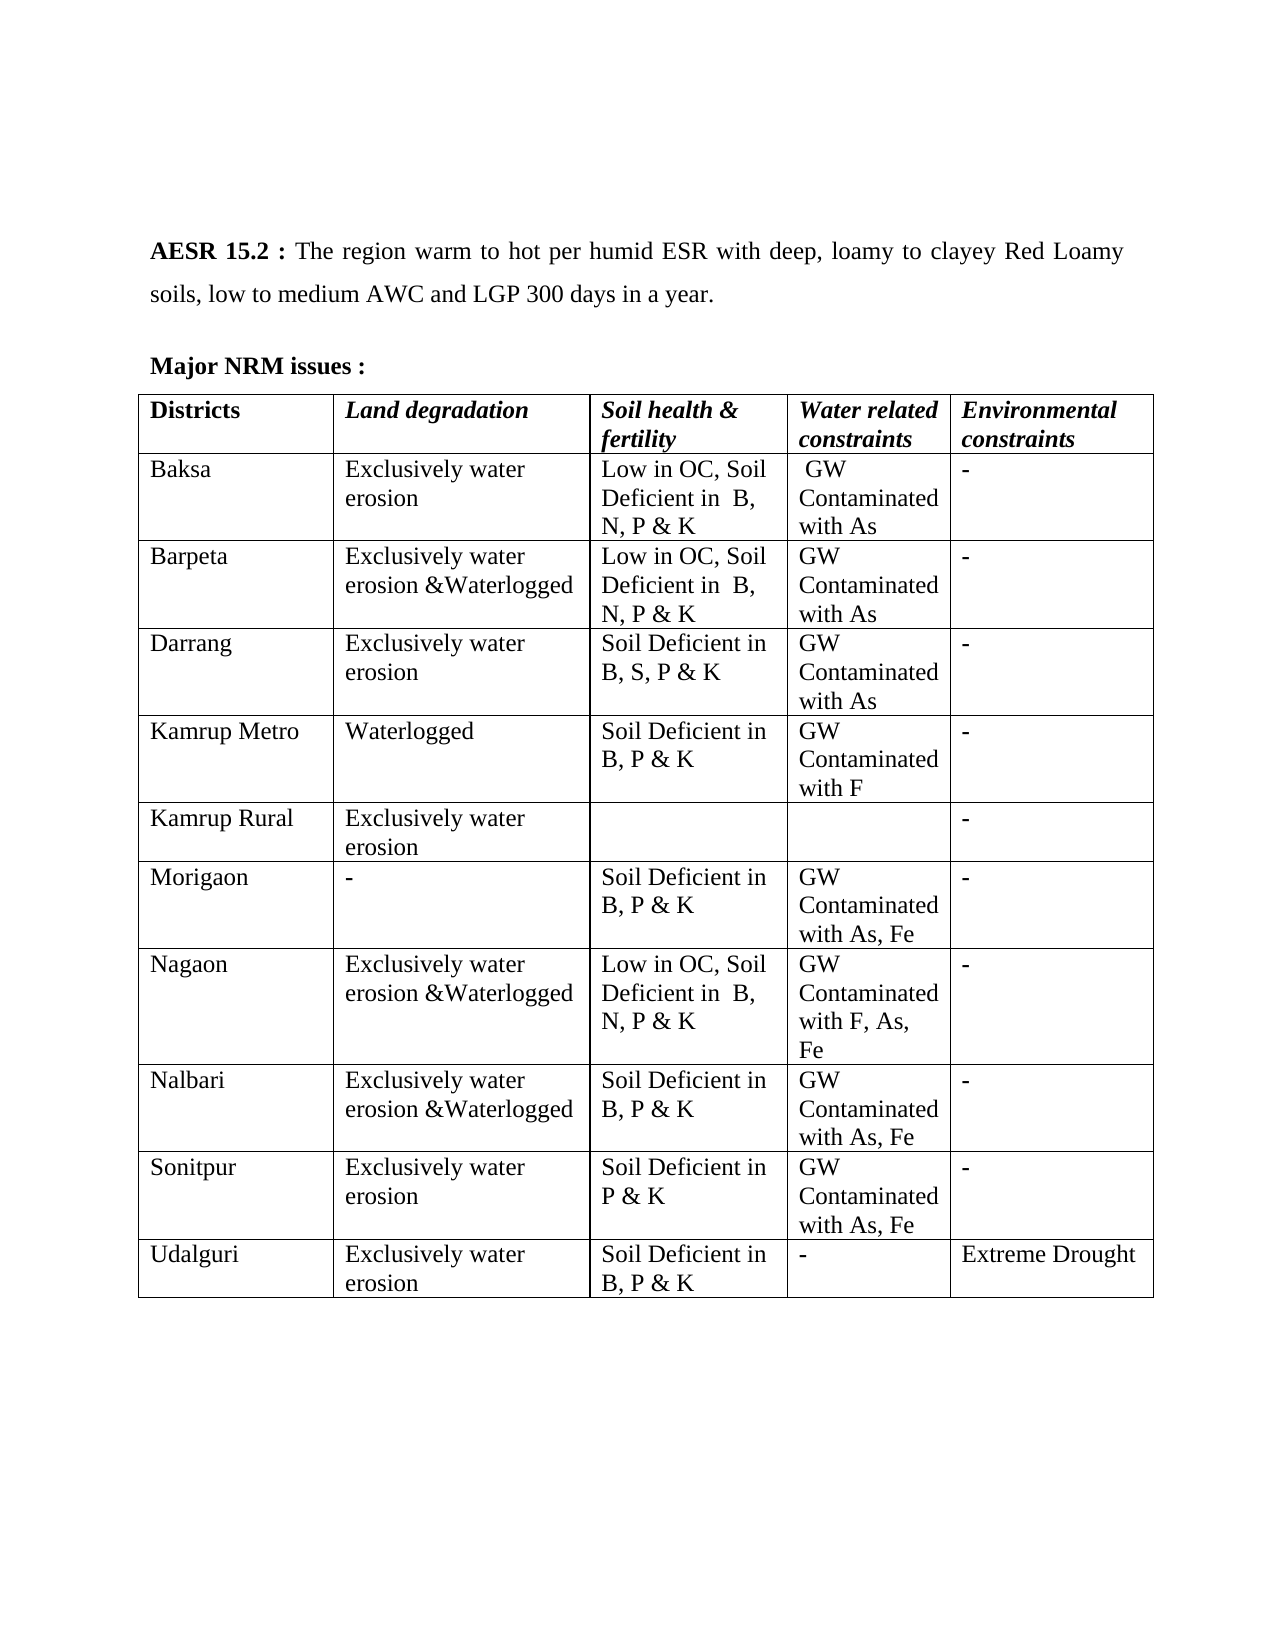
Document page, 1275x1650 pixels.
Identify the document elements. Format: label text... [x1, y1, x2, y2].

table_cell Baksa [139, 454, 333, 540]
table_cell Udalguri [139, 1240, 333, 1297]
table_cell Low in OC, Soil Deficient in B, N, P & K [591, 541, 787, 627]
table_header Soil health & fertility [591, 395, 787, 453]
table_cell Darrang [139, 629, 333, 715]
table_cell [591, 803, 787, 861]
table_cell Soil Deficient in B, P & K [591, 862, 787, 948]
table_cell Low in OC, Soil Deficient in B, N, P & K [591, 949, 787, 1064]
table_cell GW Contaminated with F, As, Fe [788, 949, 950, 1064]
table_cell GW Contaminated with F [788, 716, 950, 802]
table_cell Morigaon [139, 862, 333, 948]
table_cell - [951, 803, 1153, 861]
table_cell GW Contaminated with As, Fe [788, 1152, 950, 1238]
table_cell GW Contaminated with As [788, 454, 950, 540]
table_cell Extreme Drought [951, 1240, 1153, 1297]
table_cell Soil Deficient in B, P & K [591, 1240, 787, 1297]
table_cell - [951, 541, 1153, 627]
table_header Environmental constraints [951, 395, 1153, 453]
table_header Water related constraints [788, 395, 950, 453]
table_cell Soil Deficient in P & K [591, 1152, 787, 1238]
table_cell - [951, 1065, 1153, 1151]
table_cell Waterlogged [334, 716, 589, 802]
table_cell - [951, 454, 1153, 540]
table_cell - [951, 629, 1153, 715]
table_cell - [788, 1240, 950, 1297]
table_cell Soil Deficient in B, P & K [591, 716, 787, 802]
table_cell Barpeta [139, 541, 333, 627]
table_cell Soil Deficient in B, S, P & K [591, 629, 787, 715]
table_cell Nagaon [139, 949, 333, 1064]
text Major NRM issues : [150, 351, 1125, 380]
table_cell Sonitpur [139, 1152, 333, 1238]
table_cell Exclusively water erosion [334, 629, 589, 715]
table_cell [788, 803, 950, 861]
table_cell Nalbari [139, 1065, 333, 1151]
table_cell - [951, 716, 1153, 802]
table_cell Exclusively water erosion [334, 803, 589, 861]
table_cell Exclusively water erosion [334, 454, 589, 540]
table_header Land degradation [334, 395, 589, 453]
table_cell GW Contaminated with As, Fe [788, 862, 950, 948]
table_cell - [951, 862, 1153, 948]
table_cell GW Contaminated with As [788, 541, 950, 627]
text AESR 15.2 : The region warm to hot per humid ESR with deep, loamy to clayey Red Loamy soils, low to medium AWC and LGP 300 days in a year. [150, 236, 1125, 308]
table_cell - [334, 862, 589, 948]
table_cell - [951, 1152, 1153, 1238]
table_cell Exclusively water erosion &Waterlogged [334, 541, 589, 627]
table_cell Kamrup Metro [139, 716, 333, 802]
table_cell Kamrup Rural [139, 803, 333, 861]
table_cell Exclusively water erosion &Waterlogged [334, 949, 589, 1064]
table_cell - [951, 949, 1153, 1064]
table_header Districts [139, 395, 333, 453]
table_cell Low in OC, Soil Deficient in B, N, P & K [591, 454, 787, 540]
table_cell Exclusively water erosion [334, 1240, 589, 1297]
table_cell GW Contaminated with As, Fe [788, 1065, 950, 1151]
table_cell Exclusively water erosion &Waterlogged [334, 1065, 589, 1151]
table_cell Exclusively water erosion [334, 1152, 589, 1238]
table_cell Soil Deficient in B, P & K [591, 1065, 787, 1151]
table_cell GW Contaminated with As [788, 629, 950, 715]
